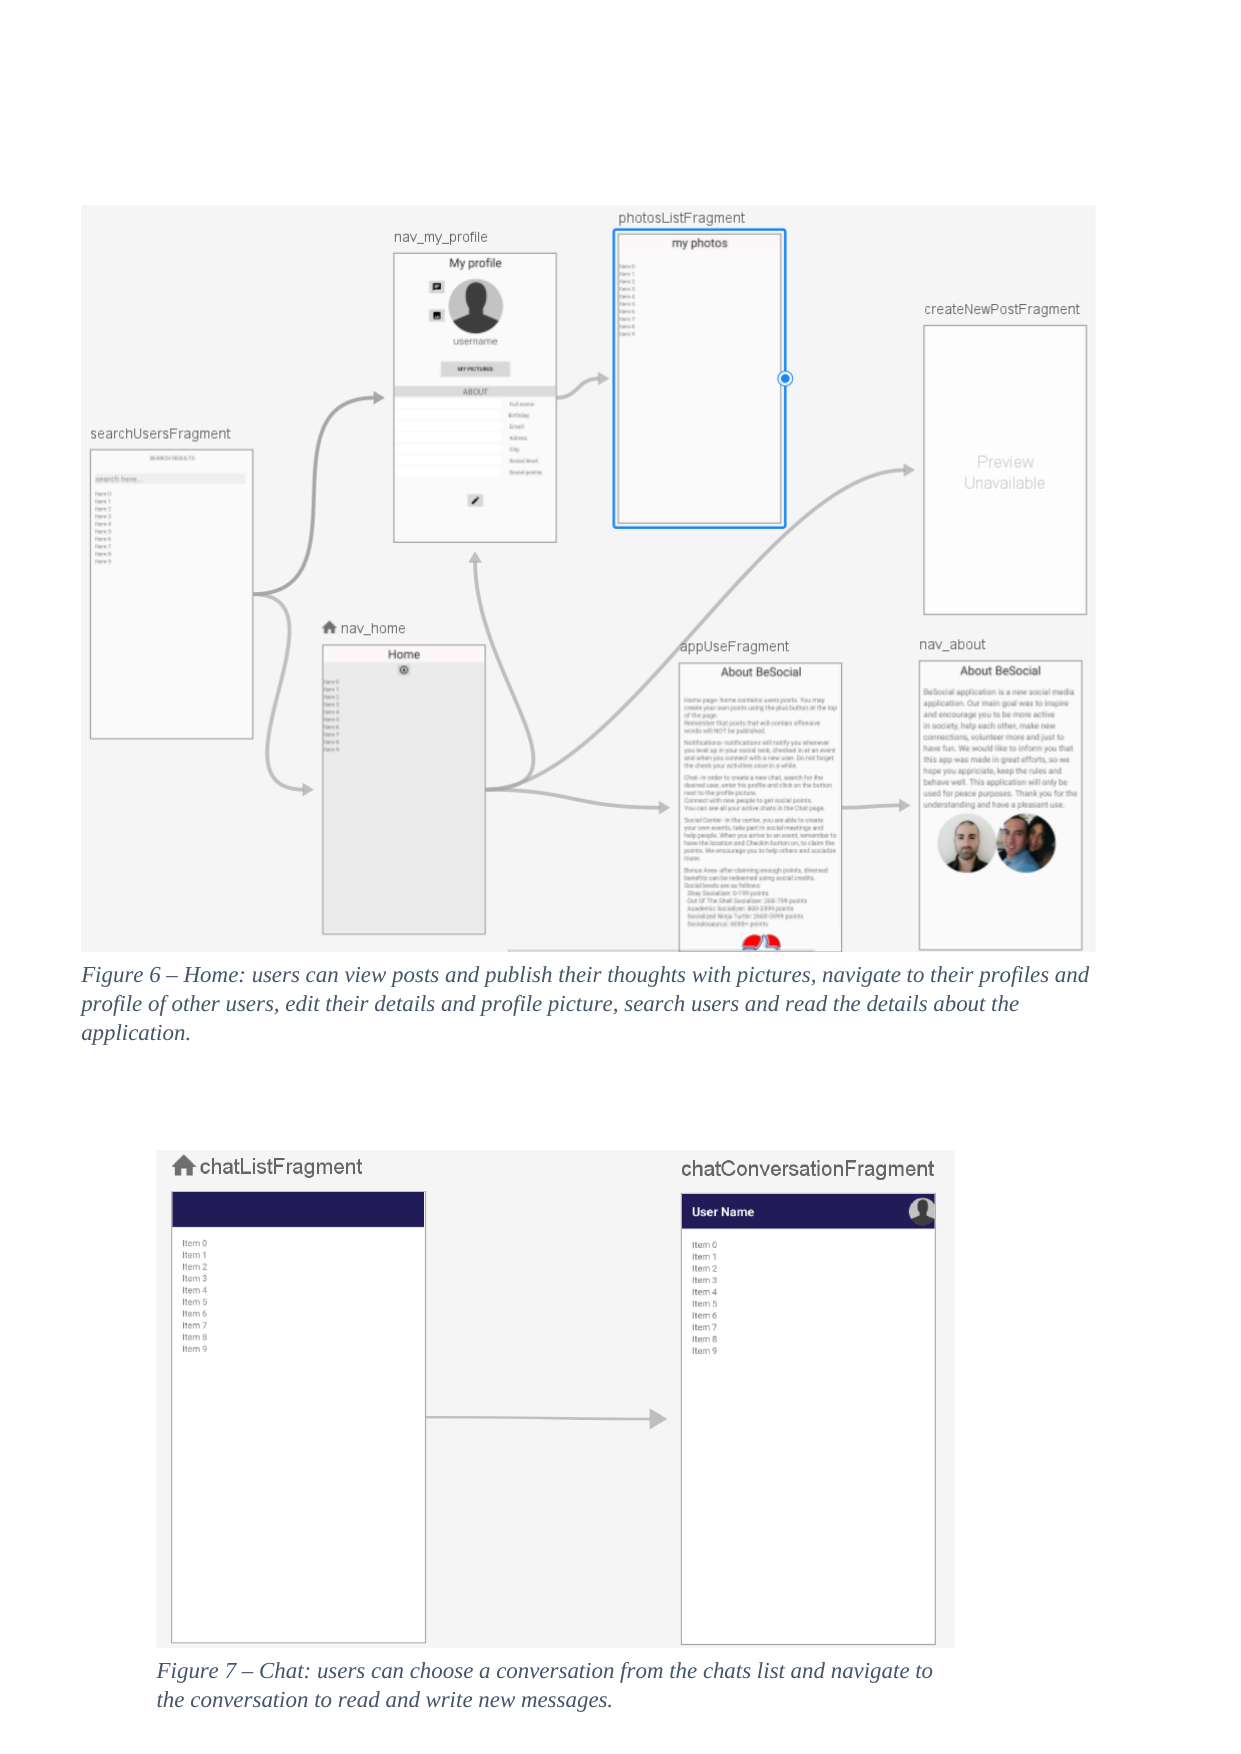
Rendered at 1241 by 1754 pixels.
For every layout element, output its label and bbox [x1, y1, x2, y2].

picture [81, 205, 1096, 952]
picture [156, 1150, 955, 1648]
